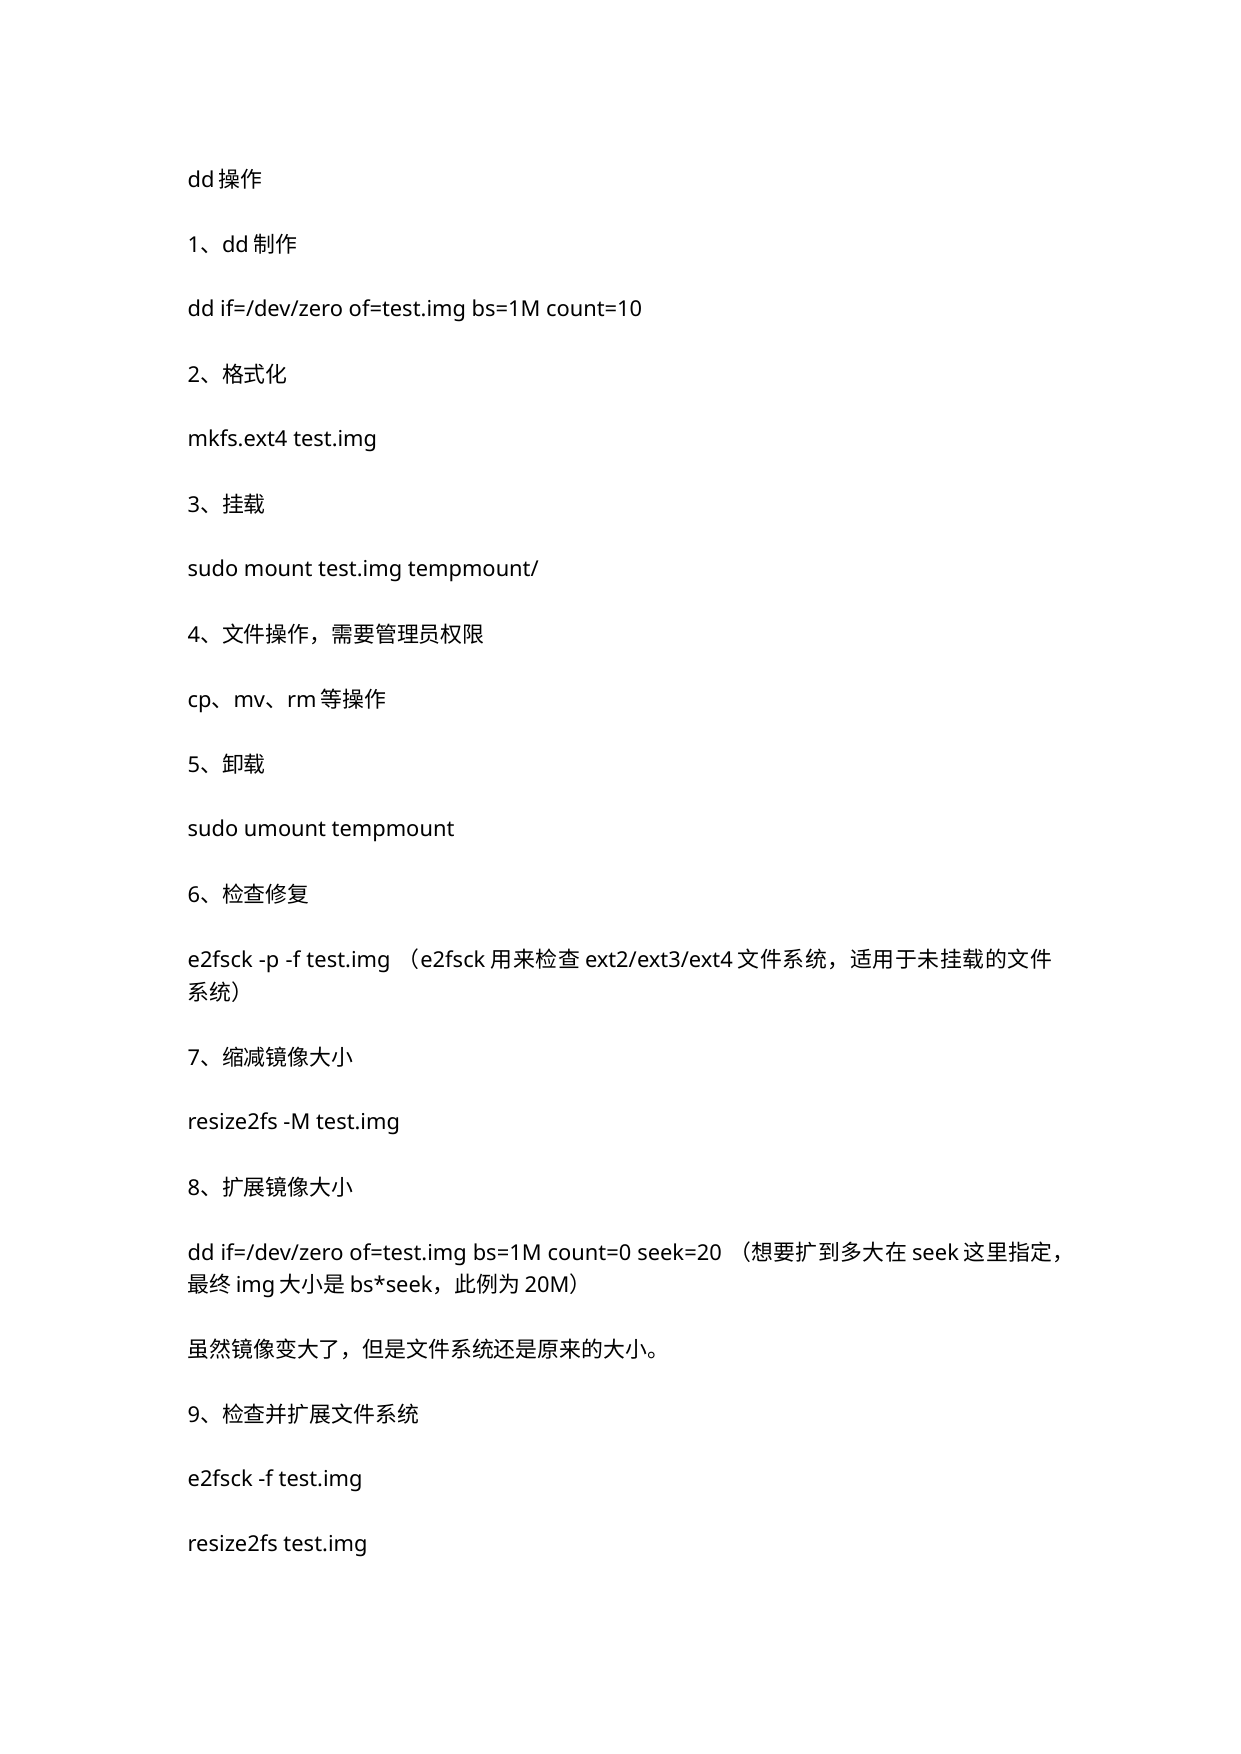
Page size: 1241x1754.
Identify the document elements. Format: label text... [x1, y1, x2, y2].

text 8、扩展镜像大小 [187, 1169, 1053, 1202]
text resize2fs -M test.img [187, 1104, 1053, 1137]
text e2fsck -p -f test.img （e2fsck用来检查ext2/ext3/ext4文件系统，适用于未挂载的文件系统） [187, 942, 1053, 1007]
text sudo umount tempmount [187, 812, 1053, 844]
text cp、mv、rm等操作 [187, 682, 1053, 714]
text 2、格式化 [187, 357, 1053, 389]
text 6、检查修复 [187, 877, 1053, 909]
text dd if=/dev/zero of=test.img bs=1M count=0 seek=20 （想要扩到多大在seek这里指定，最终img大小是bs*seek，此例为20M） [187, 1234, 1053, 1299]
text e2fsck -f test.img [187, 1462, 1053, 1494]
text sudo mount test.img tempmount/ [187, 552, 1053, 584]
text 虽然镜像变大了，但是文件系统还是原来的大小。 [187, 1332, 1053, 1364]
text 9、检查并扩展文件系统 [187, 1397, 1053, 1429]
text resize2fs test.img [187, 1527, 1053, 1559]
text mkfs.ext4 test.img [187, 422, 1053, 454]
text 4、文件操作，需要管理员权限 [187, 617, 1053, 649]
text 7、缩减镜像大小 [187, 1039, 1053, 1072]
text dd操作 [187, 162, 1053, 194]
text 5、卸载 [187, 747, 1053, 779]
text 3、挂载 [187, 487, 1053, 519]
text 1、dd制作 [187, 227, 1053, 259]
text dd if=/dev/zero of=test.img bs=1M count=10 [187, 292, 1053, 324]
